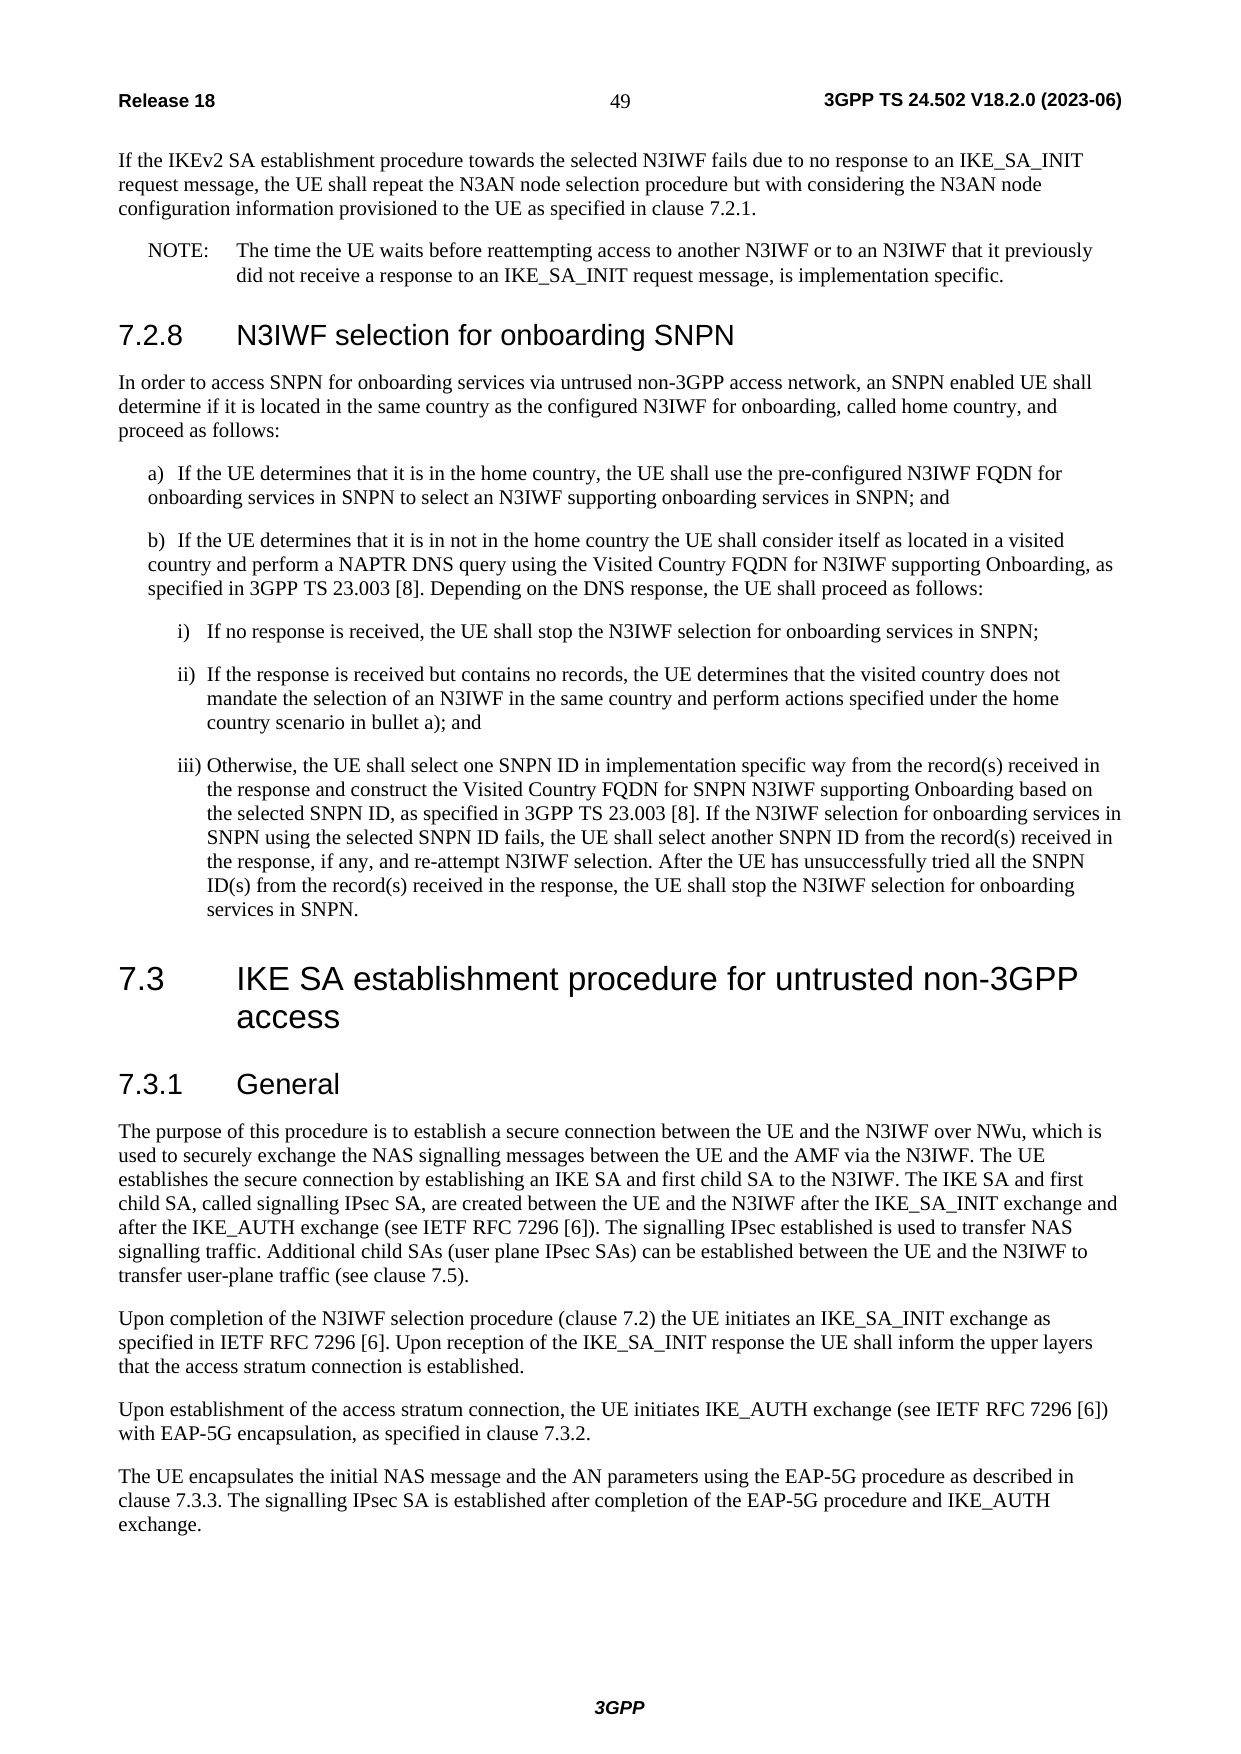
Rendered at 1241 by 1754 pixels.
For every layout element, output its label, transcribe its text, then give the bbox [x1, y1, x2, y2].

text a) If the UE determines that it is in the home country, the UE shall use the pre-configured N3IWF FQDN for onboarding services in SNPN to select an N3IWF supporting onboarding services in SNPN; and [148, 461, 1122, 509]
text NOTE: The time the UE waits before reattempting access to another N3IWF or to an N3IWF that it previously did not receive a response to an IKE_SA_INIT request message, is implementation specific. [148, 238, 1122, 287]
subtitle 7.3 IKE SA establishment procedure for untrusted non-3GPP access [118, 958, 1122, 1035]
text If the IKEv2 SA establishment procedure towards the selected N3IWF fails due to no response to an IKE_SA_INIT request message, the UE shall repeat the N3AN node selection procedure but with considering the N3AN node configuration information provisioned to the UE as specified in clause 7.2.1. [118, 147, 1122, 220]
text ii) If the response is received but contains no records, the UE determines that the visited country does not mandate the selection of an N3IWF in the same country and perform actions specified under the home country scenario in bullet a); and [177, 662, 1122, 734]
text iii) Otherwise, the UE shall select one SNPN ID in implementation specific way from the record(s) received in the response and construct the Visited Country FQDN for SNPN N3IWF supporting Onboarding based on the selected SNPN ID, as specified in 3GPP TS 23.003 [8]. If the N3IWF selection for onboarding services in SNPN using the selected SNPN ID fails, the UE shall select another SNPN ID from the record(s) received in the response, if any, and re-attempt N3IWF selection. After the UE has unsuccessfully tried all the SNPN ID(s) from the record(s) received in the response, the UE shall stop the N3IWF selection for onboarding services in SNPN. [177, 753, 1122, 921]
text b) If the UE determines that it is in not in the home country the UE shall consider itself as located in a visited country and perform a NAPTR DNS query using the Visited Country FQDN for N3IWF supporting Onboarding, as specified in 3GPP TS 23.003 [8]. Depending on the DNS response, the UE shall proceed as follows: [148, 528, 1122, 600]
text Upon completion of the N3IWF selection procedure (clause 7.2) the UE initiates an IKE_SA_INIT exchange as specified in IETF RFC 7296 [6]. Upon reception of the IKE_SA_INIT response the UE shall inform the upper layers that the access stratum connection is established. [118, 1306, 1122, 1378]
text In order to access SNPN for onboarding services via untrused non-3GPP access network, an SNPN enabled UE shall determine if it is located in the same country as the configured N3IWF for onboarding, called home country, and proceed as follows: [118, 370, 1122, 442]
text The UE encapsulates the initial NAS message and the AN parameters using the EAP-5G procedure as described in clause 7.3.3. The signalling IPsec SA is established after completion of the EAP-5G procedure and IKE_AUTH exchange. [118, 1464, 1122, 1536]
text Upon establishment of the access stratum connection, the UE initiates IKE_AUTH exchange (see IETF RFC 7296 [6]) with EAP-5G encapsulation, as specified in clause 7.3.2. [118, 1397, 1122, 1445]
subtitle 7.2.8 N3IWF selection for onboarding SNPN [118, 318, 1122, 351]
text i) If no response is received, the UE shall stop the N3IWF selection for onboarding services in SNPN; [177, 619, 1122, 643]
text The purpose of this procedure is to establish a secure connection between the UE and the N3IWF over NWu, which is used to securely exchange the NAS signalling messages between the UE and the AMF via the N3IWF. The UE establishes the secure connection by establishing an IKE SA and first child SA to the N3IWF. The IKE SA and first child SA, called signalling IPsec SA, are created between the UE and the N3IWF after the IKE_SA_INIT exchange and after the IKE_AUTH exchange (see IETF RFC 7296 [6]). The signalling IPsec established is used to transfer NAS signalling traffic. Additional child SAs (user plane IPsec SAs) can be established between the UE and the N3IWF to transfer user-plane traffic (see clause 7.5). [118, 1119, 1122, 1287]
subtitle 7.3.1 General [118, 1067, 1122, 1100]
